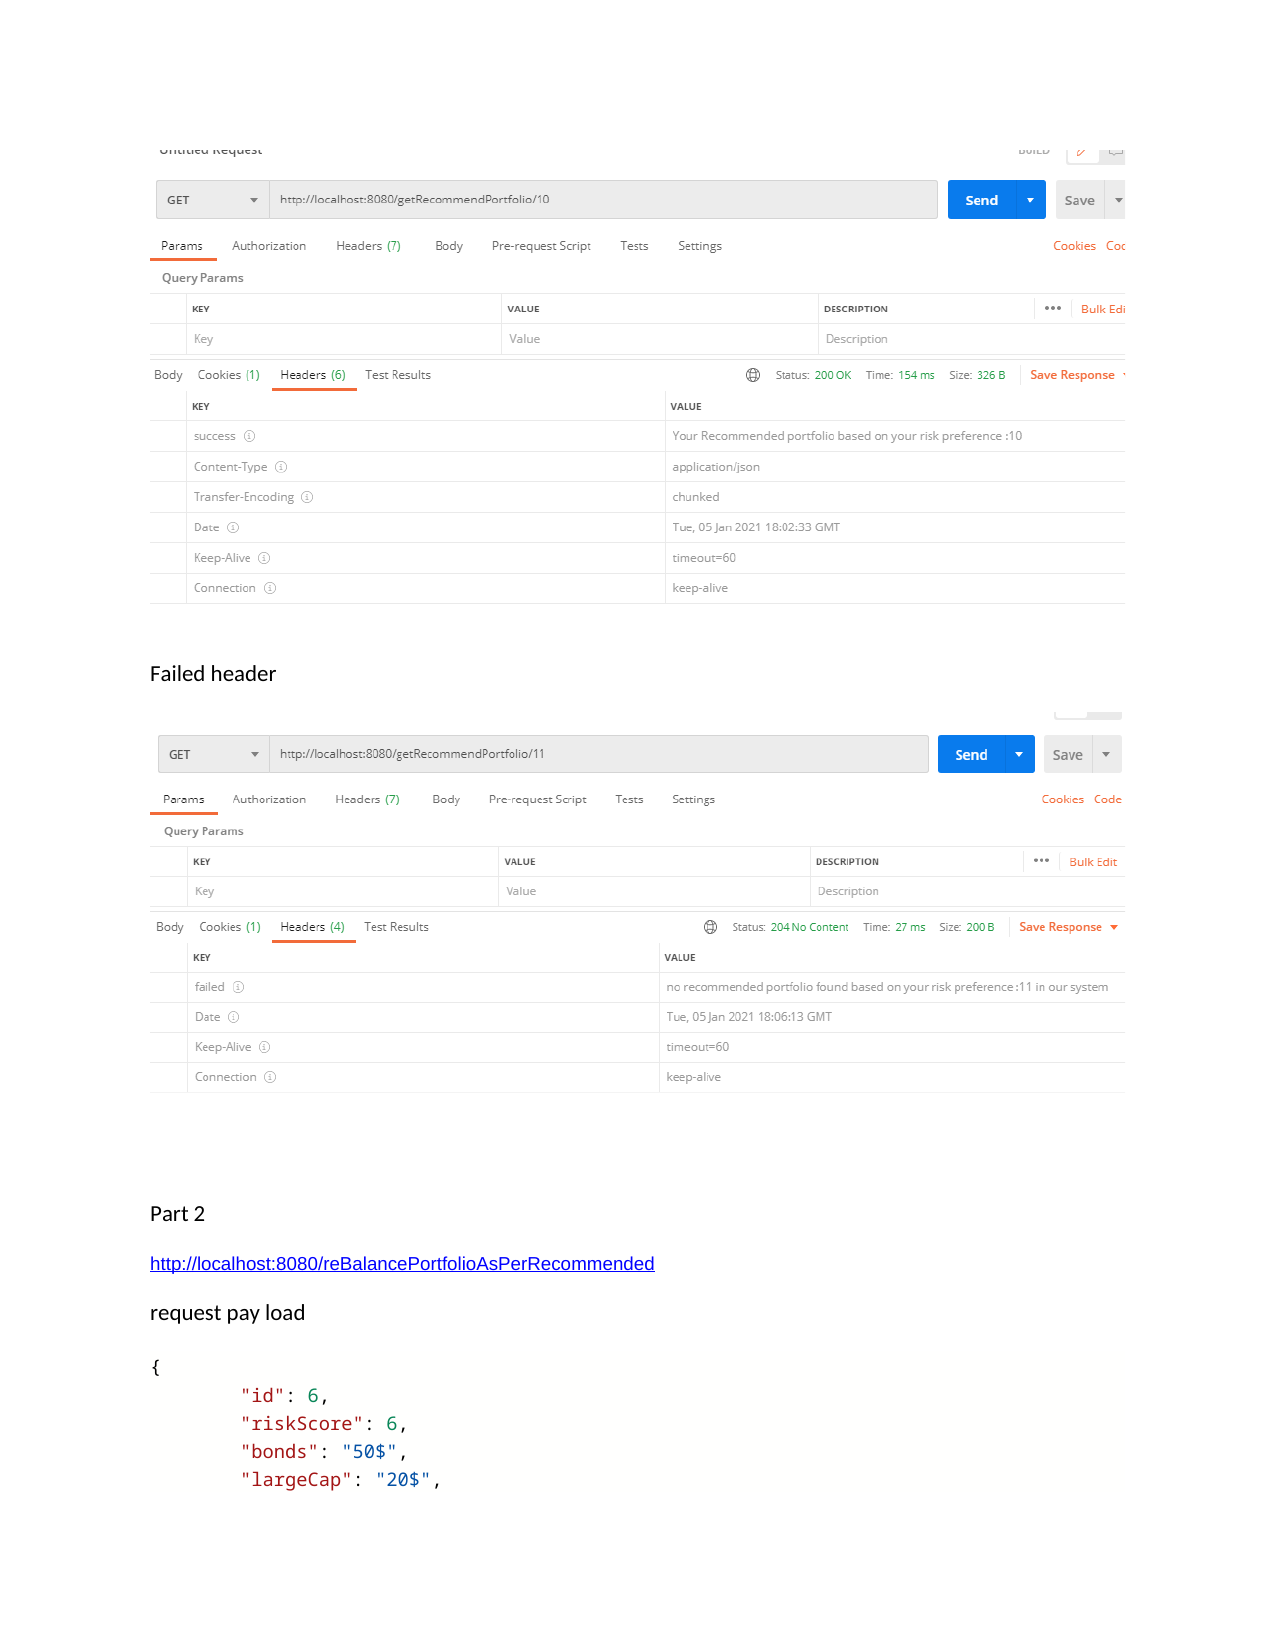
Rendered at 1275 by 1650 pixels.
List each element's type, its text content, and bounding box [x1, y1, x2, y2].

text Part 2 [150, 1199, 1125, 1227]
text Failed header [150, 659, 1125, 688]
text "largeCap": "20$", [150, 1464, 1125, 1492]
picture [150, 150, 1125, 635]
text request pay load [150, 1298, 1125, 1326]
text { [150, 1351, 1125, 1379]
text http://localhost:8080/reBalancePortfolioAsPerRecommended [150, 1252, 1125, 1274]
text "id": 6, [150, 1379, 1125, 1407]
text "riskScore": 6, [150, 1407, 1125, 1436]
text "bonds": "50$", [150, 1436, 1125, 1464]
picture [150, 712, 1125, 1122]
